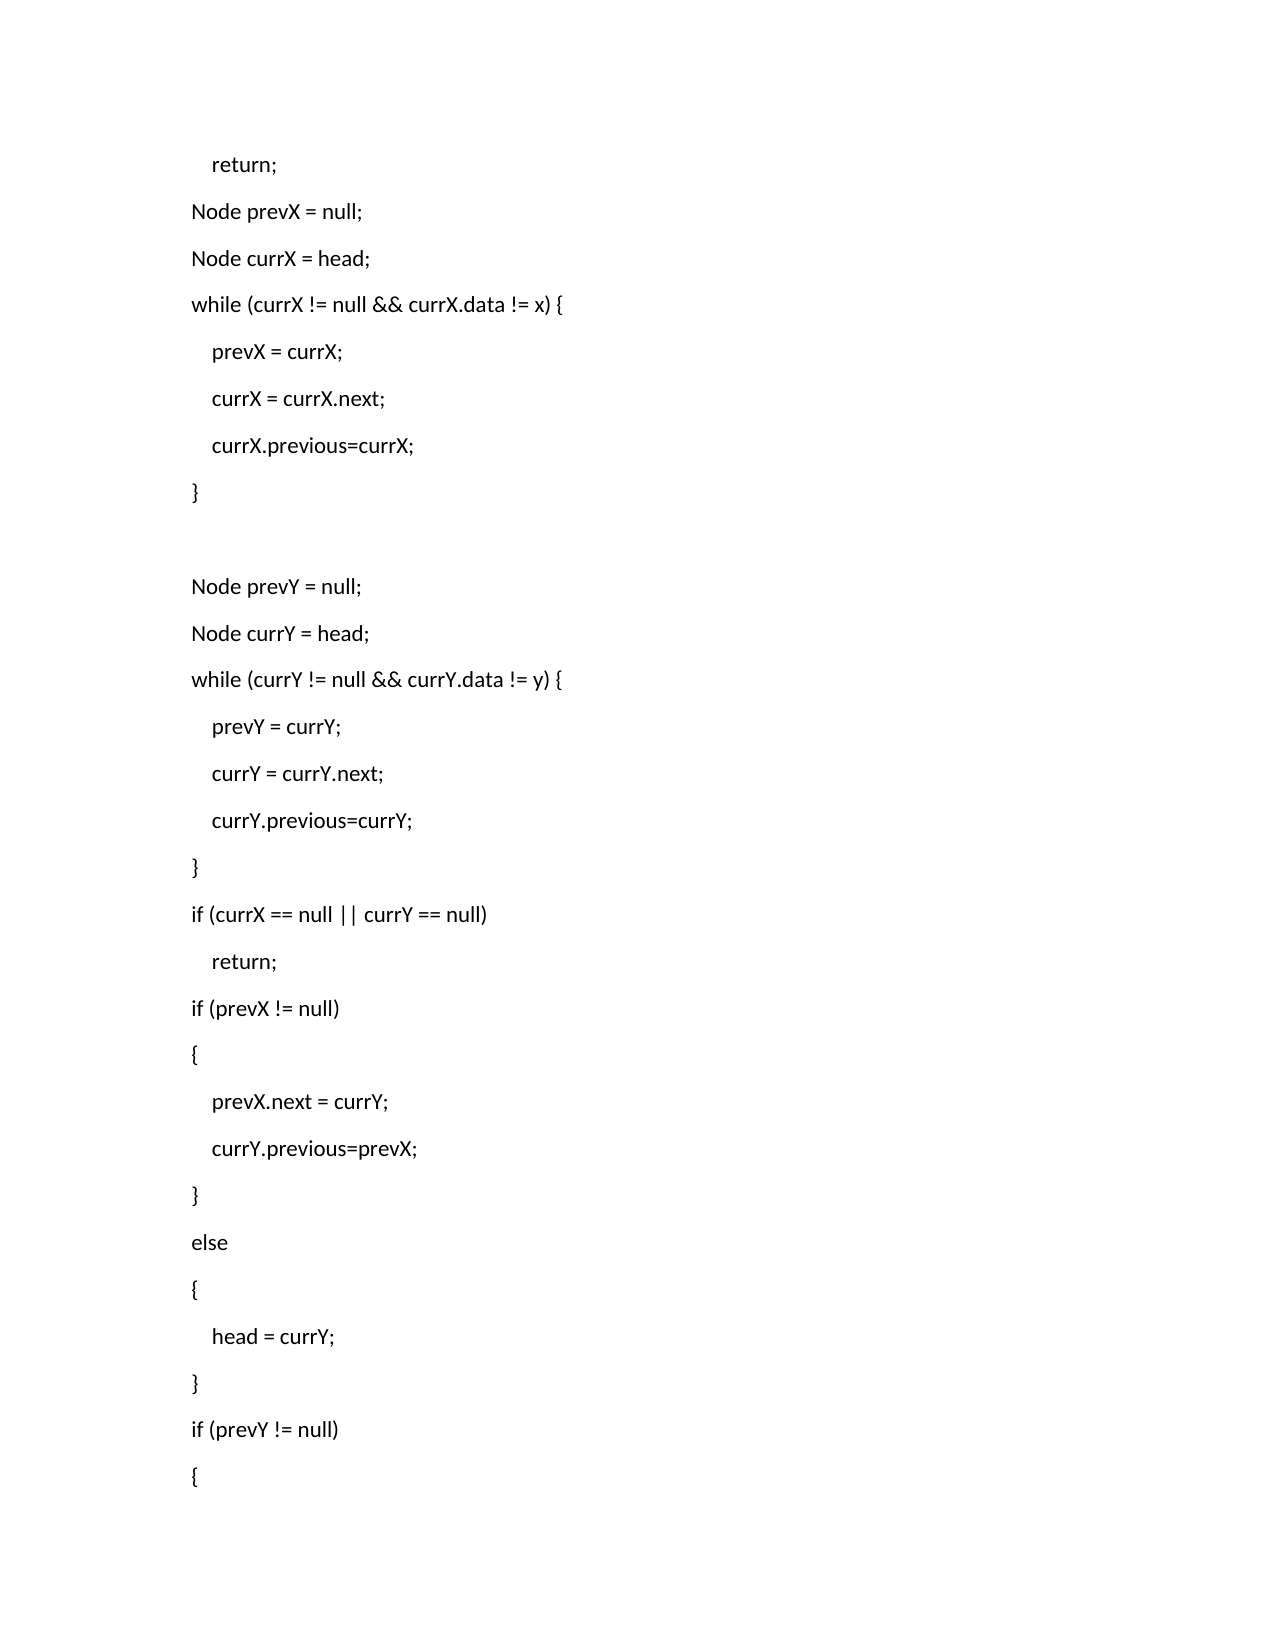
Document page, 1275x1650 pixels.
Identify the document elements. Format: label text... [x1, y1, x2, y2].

text else [150, 1228, 1125, 1256]
text Node currY = head; [150, 619, 1125, 647]
text prevX = currX; [150, 337, 1125, 366]
text while (currX != null && currX.data != x) { [150, 291, 1125, 319]
text Node prevY = null; [150, 572, 1125, 600]
text if (prevX != null) [150, 994, 1125, 1022]
text currX.previous=currX; [150, 431, 1125, 459]
text } [150, 1369, 1125, 1397]
text } [150, 1181, 1125, 1209]
text return; [150, 150, 1125, 178]
text prevY = currY; [150, 712, 1125, 741]
text currX = currX.next; [150, 384, 1125, 412]
text while (currY != null && currY.data != y) { [150, 666, 1125, 694]
text } [150, 853, 1125, 881]
text Node currX = head; [150, 244, 1125, 272]
text { [150, 1041, 1125, 1069]
text if (prevY != null) [150, 1416, 1125, 1444]
text prevX.next = currY; [150, 1087, 1125, 1116]
text Node prevX = null; [150, 197, 1125, 225]
text head = currY; [150, 1322, 1125, 1350]
text currY.previous=prevX; [150, 1134, 1125, 1162]
text currY = currY.next; [150, 759, 1125, 787]
text { [150, 1275, 1125, 1303]
text if (currX == null || currY == null) [150, 900, 1125, 928]
text { [150, 1462, 1125, 1491]
text return; [150, 947, 1125, 975]
text } [150, 478, 1125, 506]
text currY.previous=currY; [150, 806, 1125, 834]
